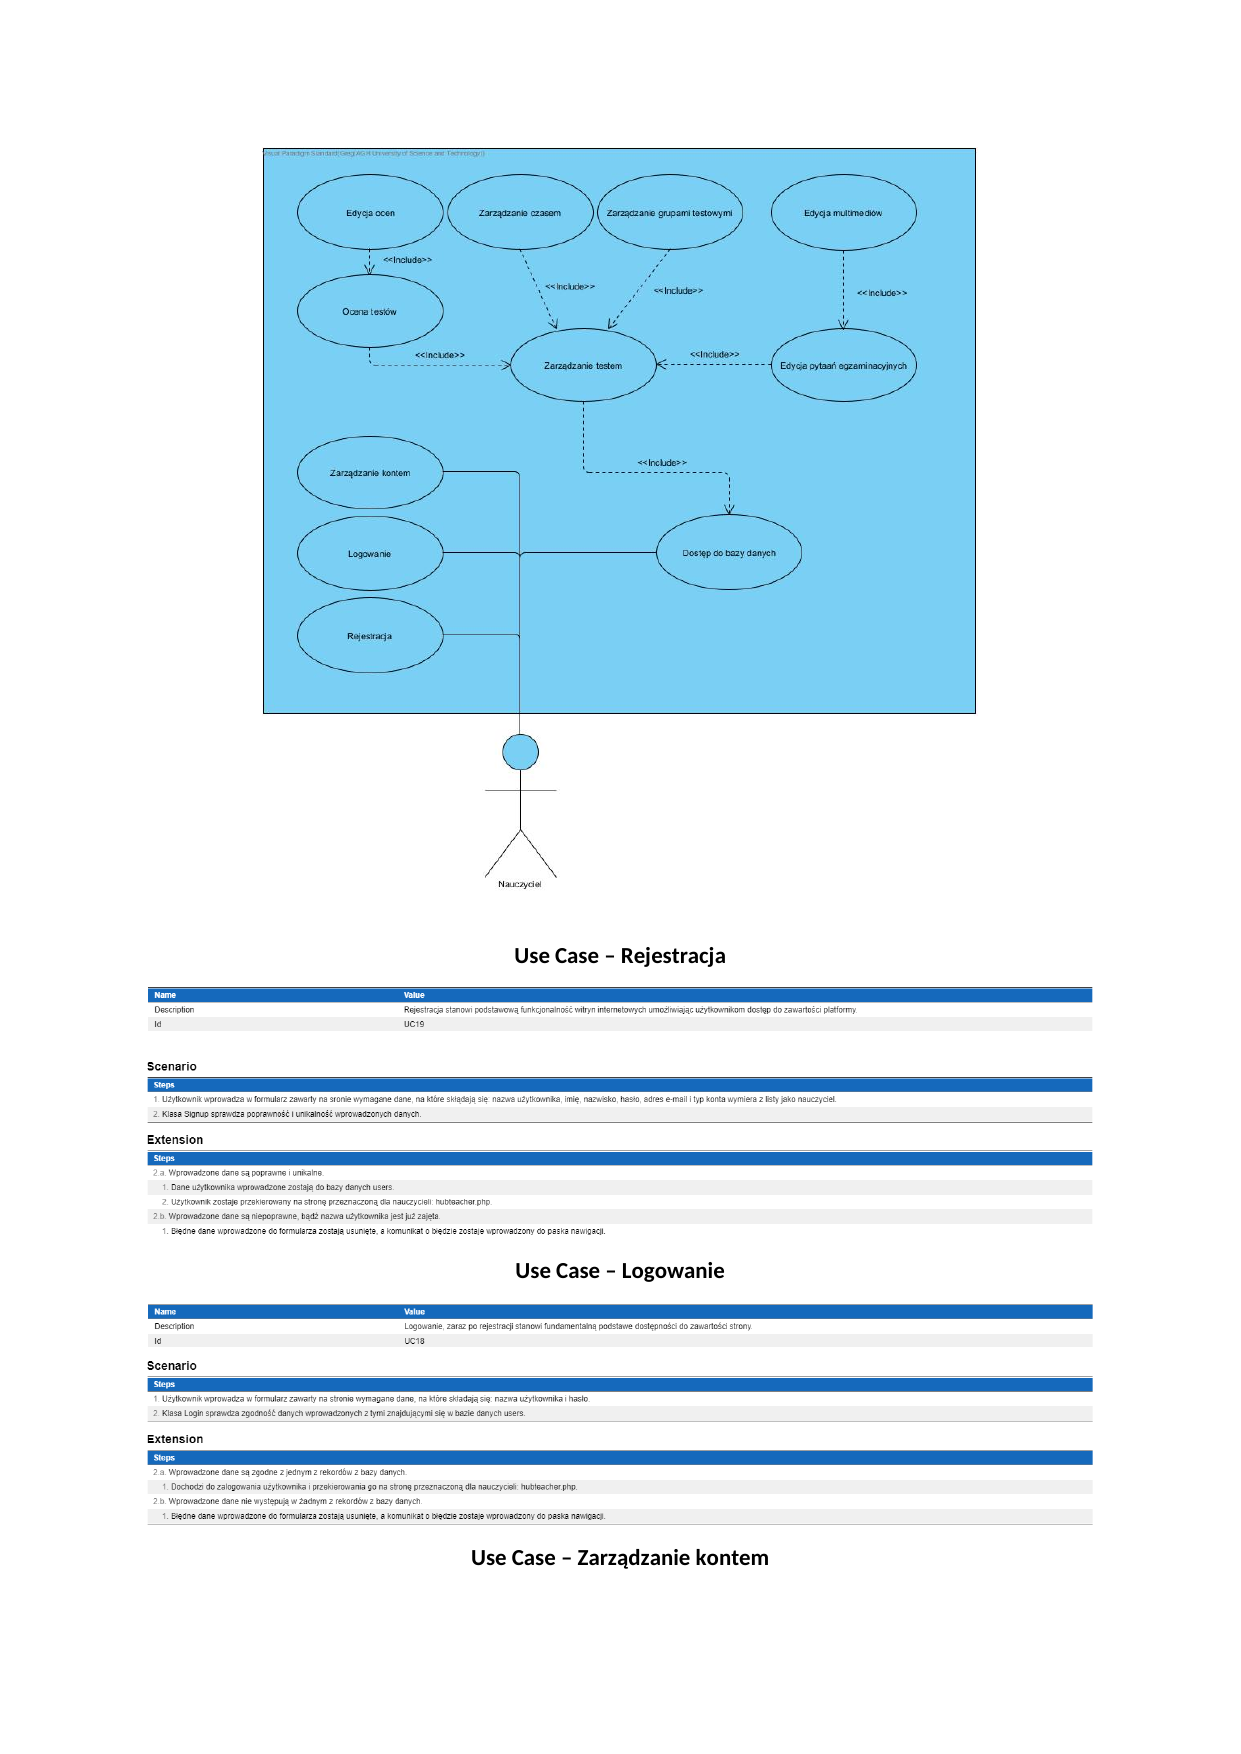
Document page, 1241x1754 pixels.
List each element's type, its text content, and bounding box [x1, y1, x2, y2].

text Use Case – Logowanie [148, 1257, 1093, 1285]
picture [147, 1303, 1093, 1347]
text Use Case – Rejestracja [148, 941, 1093, 969]
picture [262, 147, 979, 891]
picture [147, 1049, 1093, 1238]
picture [147, 987, 1093, 1031]
text Use Case – Zarządzanie kontem [148, 1543, 1093, 1571]
picture [147, 1349, 1093, 1525]
